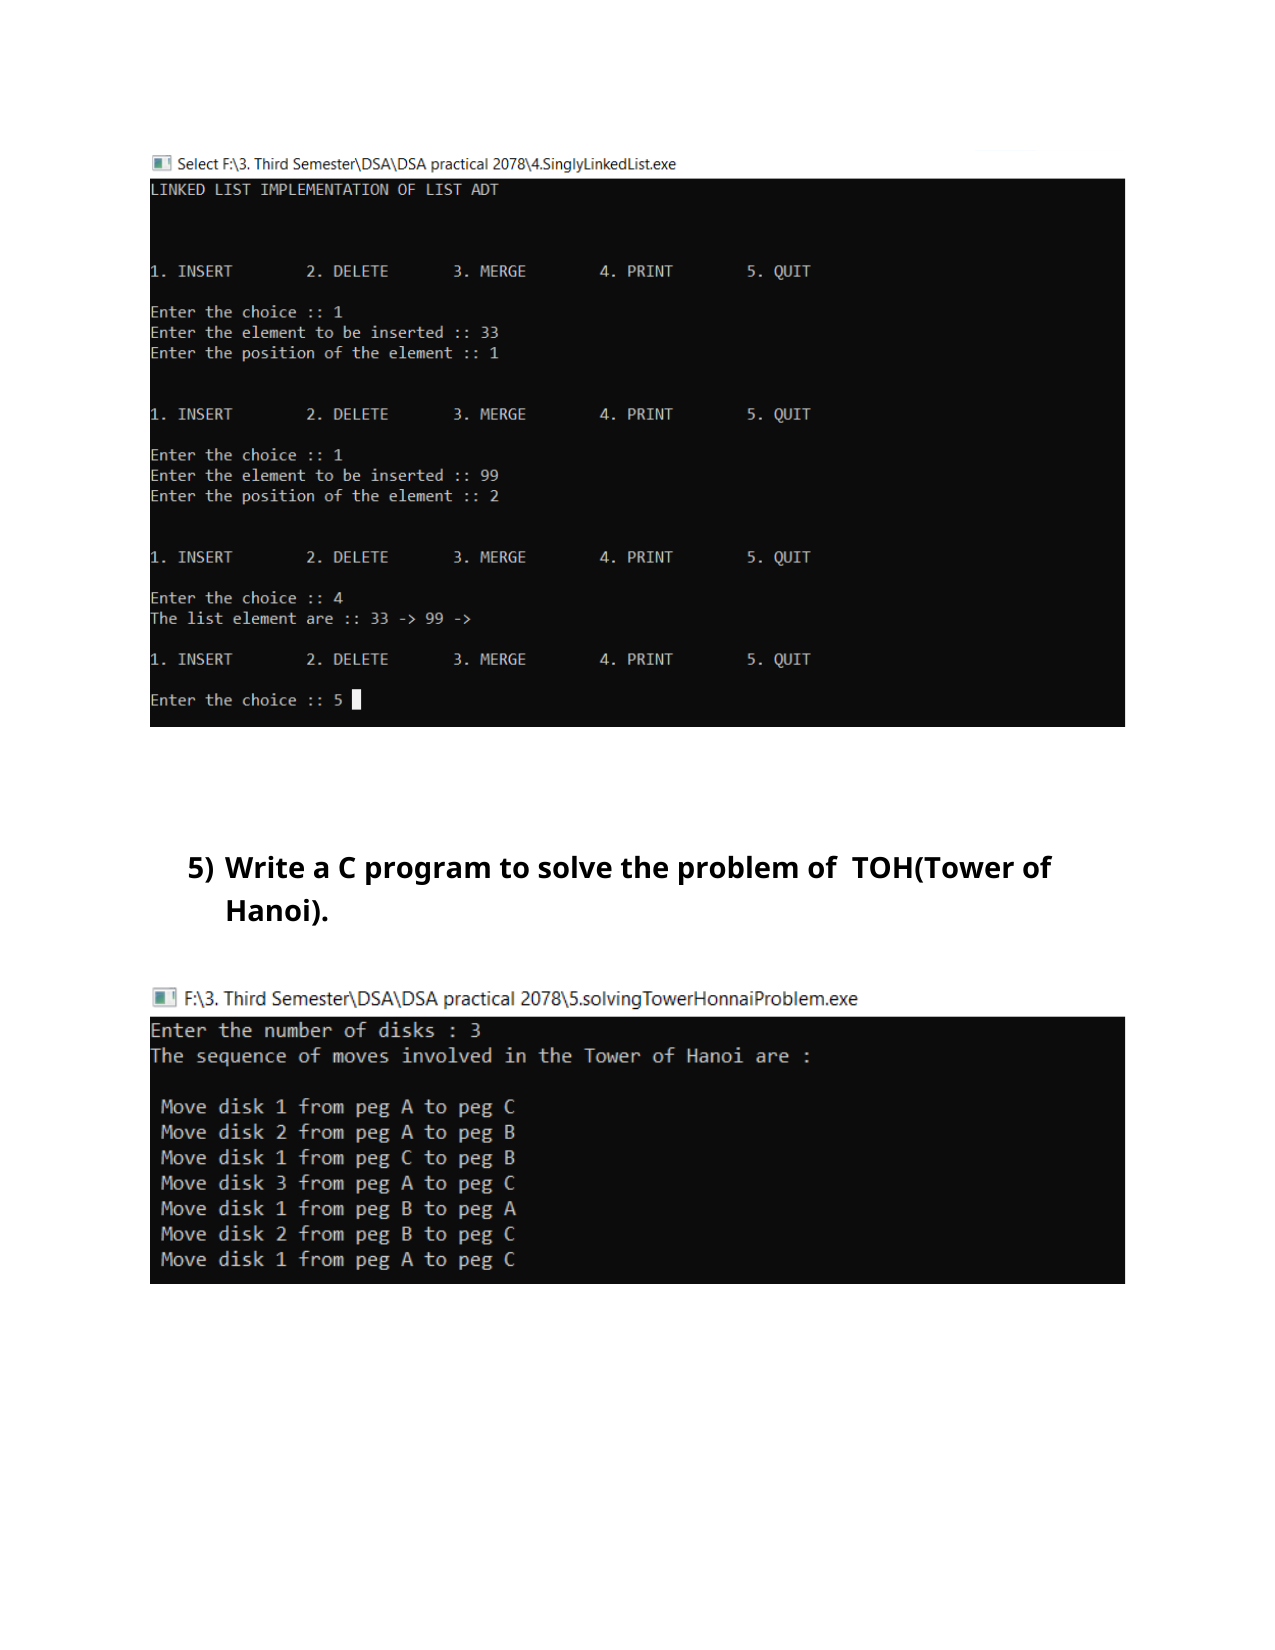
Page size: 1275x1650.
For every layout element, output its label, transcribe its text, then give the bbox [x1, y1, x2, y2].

picture [150, 980, 1125, 1284]
picture [150, 150, 1125, 727]
subtitle Write a C program to solve the problem of TOH(Tower of Hanoi). [187, 848, 1125, 930]
